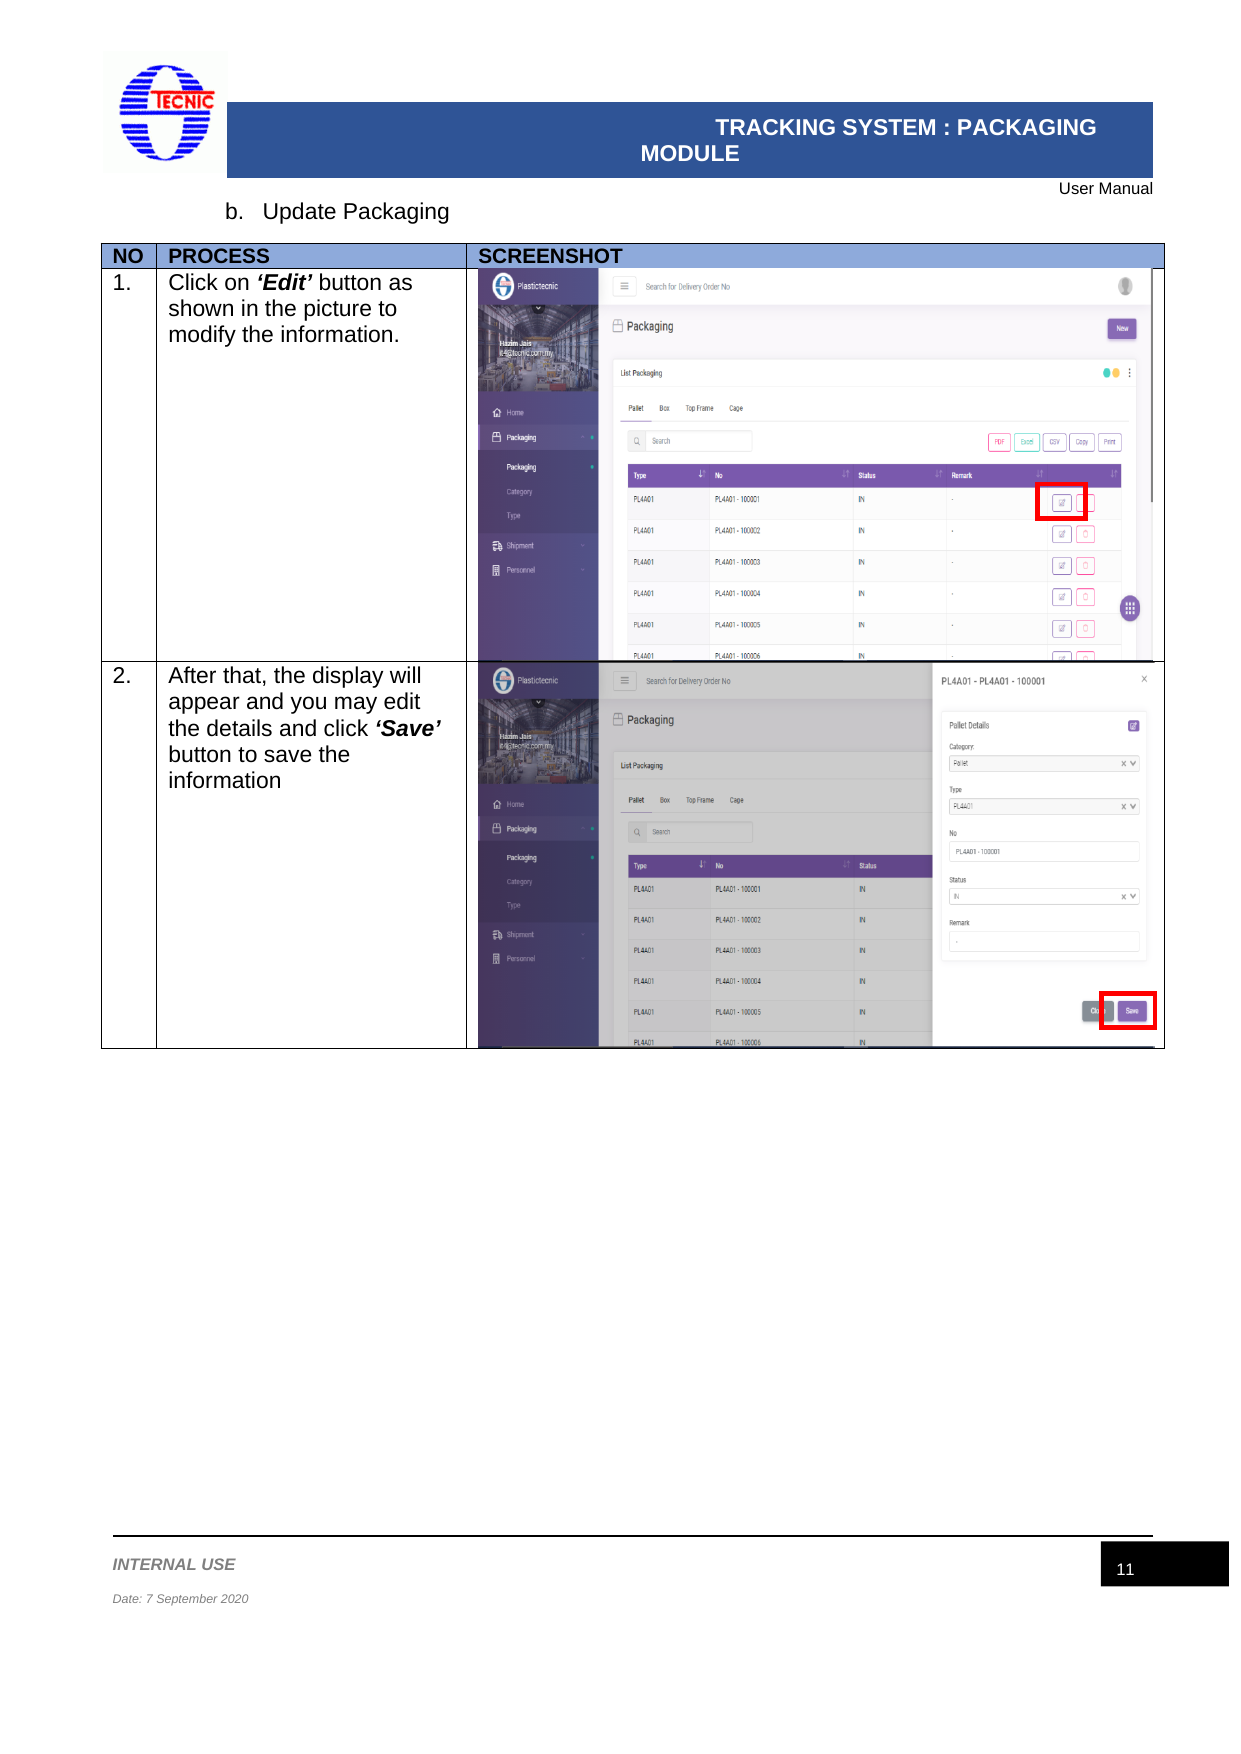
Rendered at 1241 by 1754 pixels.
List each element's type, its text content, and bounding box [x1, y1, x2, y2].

picture [1104, 996, 1153, 1025]
picture [478, 662, 1155, 1048]
table_cell After that, the display will appear and you may edit the details and click ‘Save’ button to save the information [157, 662, 466, 1048]
list Update Packaging [225, 198, 1153, 224]
table_cell [1153, 269, 1164, 661]
table_cell Click on ‘Edit’ button as shown in the picture to modify the information. [157, 269, 466, 661]
table_header SCREENSHOT [467, 244, 1164, 268]
picture [103, 51, 228, 173]
table_header NO [102, 244, 156, 268]
picture [478, 268, 1153, 661]
table_cell [467, 662, 478, 1048]
table_header PROCESS [157, 244, 466, 268]
table_cell 2. [102, 662, 156, 1048]
table_cell 1. [102, 269, 156, 661]
table_cell [467, 269, 478, 661]
table_cell [1155, 662, 1164, 1048]
